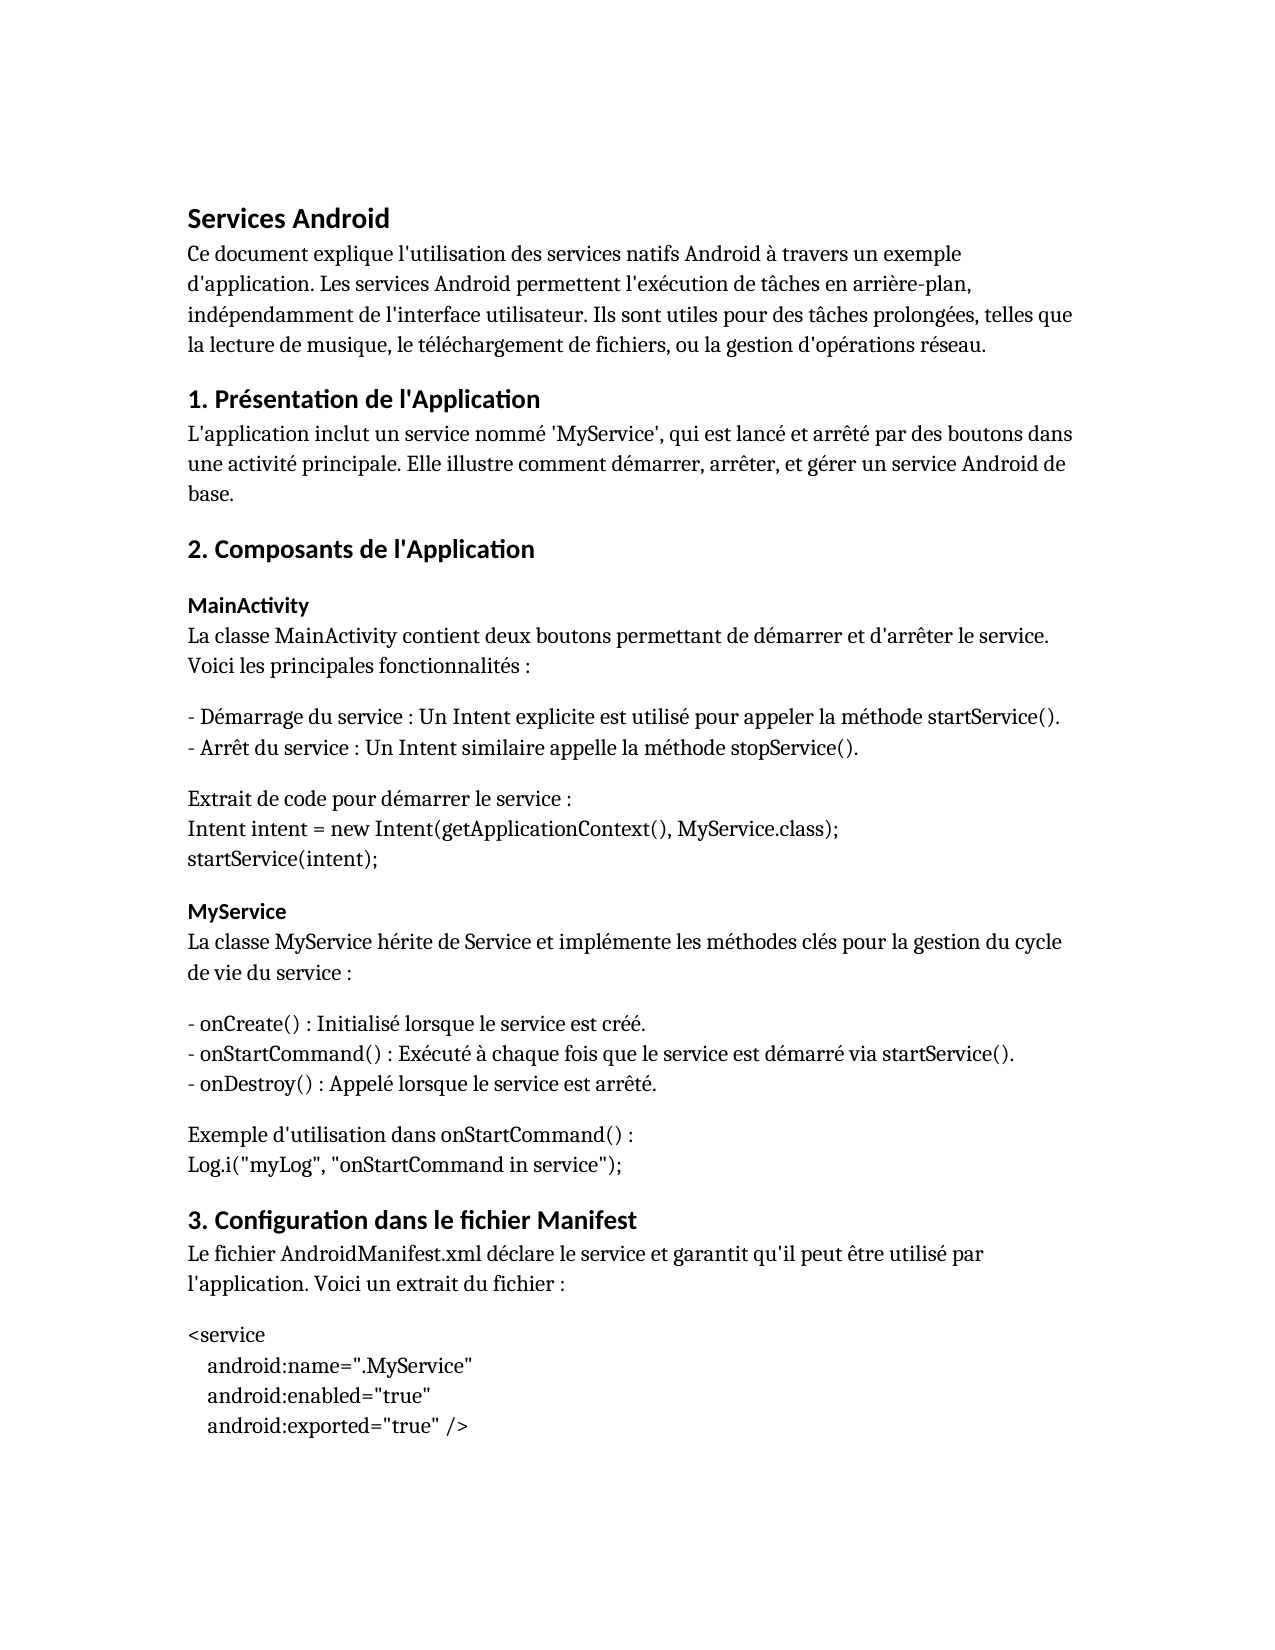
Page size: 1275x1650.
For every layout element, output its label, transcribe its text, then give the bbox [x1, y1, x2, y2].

text La classe MainActivity contient deux boutons permettant de démarrer et d'arrêter le service. Voici les principales fonctionnalités : [187, 623, 1087, 679]
text Extrait de code pour démarrer le service : Intent intent = new Intent(getApplicationContext(), MyService.class); startService(intent); [187, 785, 1087, 872]
text La classe MyService hérite de Service et implémente les méthodes clés pour la gestion du cycle de vie du service : [187, 929, 1087, 986]
text - Démarrage du service : Un Intent explicite est utilisé pour appeler la méthode startService(). - Arrêt du service : Un Intent similaire appelle la méthode stopService(). [187, 704, 1087, 761]
text Le fichier AndroidManifest.xml déclare le service et garantit qu'il peut être utilisé par l'application. Voici un extrait du fichier : [187, 1241, 1087, 1297]
text <service android:name=".MyService" android:enabled="true" android:exported="true" /> [187, 1322, 1087, 1439]
subtitle 2. Composants de l'Application [187, 532, 1087, 565]
subtitle MainActivity [187, 591, 1087, 619]
text Ce document explique l'utilisation des services natifs Android à travers un exemple d'application. Les services Android permettent l'exécution de tâches en arrière-plan, indépendamment de l'interface utilisateur. Ils sont utiles pour des tâches prolongées, telles que la lecture de musique, le téléchargement de fichiers, ou la gestion d'opérations réseau. [187, 241, 1087, 358]
subtitle Services Android [187, 200, 1087, 236]
text Exemple d'utilisation dans onStartCommand() : Log.i("myLog", "onStartCommand in service"); [187, 1122, 1087, 1178]
subtitle 1. Présentation de l'Application [187, 383, 1087, 416]
text - onCreate() : Initialisé lorsque le service est créé. - onStartCommand() : Exécuté à chaque fois que le service est démarré via startService(). - onDestroy() : Appelé lorsque le service est arrêté. [187, 1010, 1087, 1097]
subtitle MyService [187, 897, 1087, 925]
text L'application inclut un service nommé 'MyService', qui est lancé et arrêté par des boutons dans une activité principale. Elle illustre comment démarrer, arrêter, et gérer un service Android de base. [187, 421, 1087, 507]
subtitle 3. Configuration dans le fichier Manifest [187, 1203, 1087, 1236]
